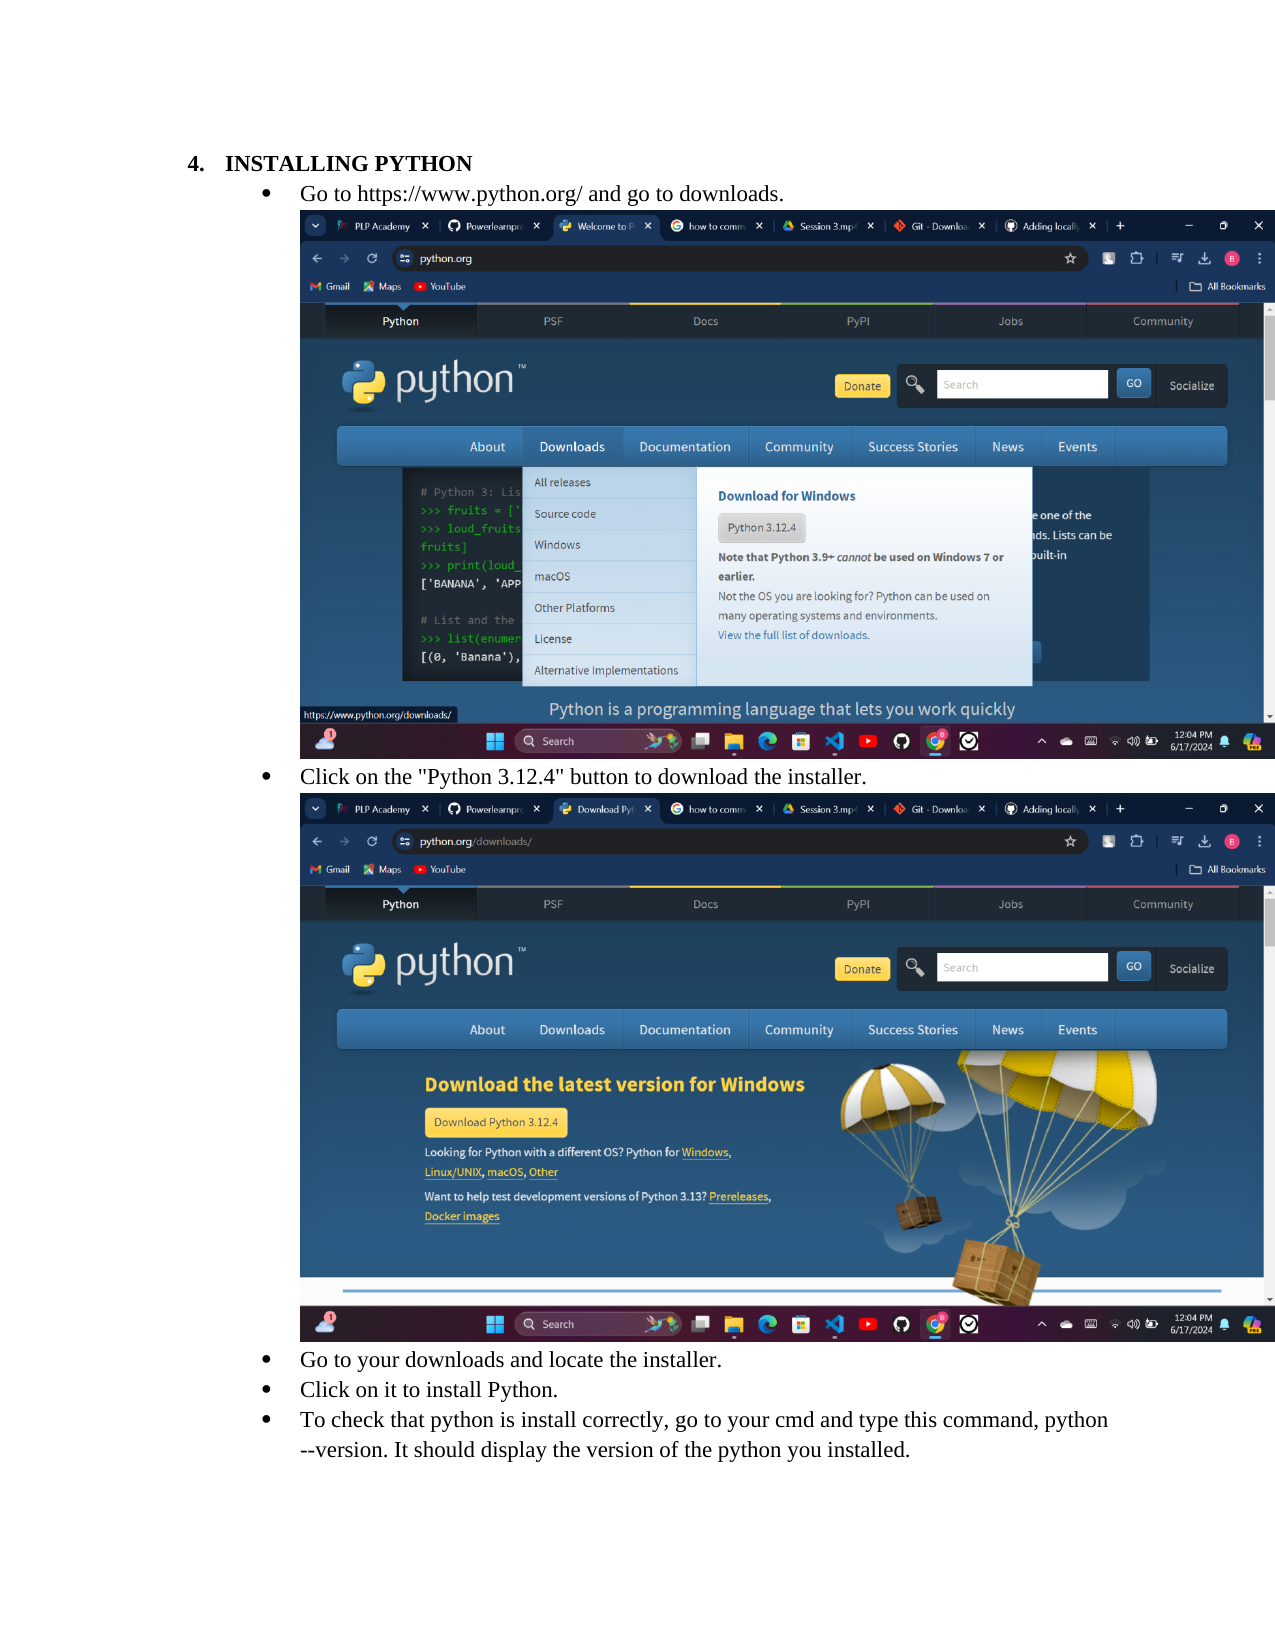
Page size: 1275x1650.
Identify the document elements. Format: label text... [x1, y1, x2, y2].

list Click on it to install Python. [262, 1376, 1125, 1402]
picture [300, 793, 1275, 1342]
picture [300, 210, 1275, 759]
list Click on the "Python 3.12.4" button to download the installer. [262, 763, 1125, 789]
list Go to your downloads and locate the installer. [262, 1346, 1125, 1372]
list To check that python is install correctly, go to your cmd and type this command, python --version. It should display the version of the python you installed. [262, 1406, 1125, 1463]
list Go to https://www.python.org/ and go to downloads. [262, 180, 1125, 207]
list INSTALLING PYTHON [187, 150, 1125, 176]
